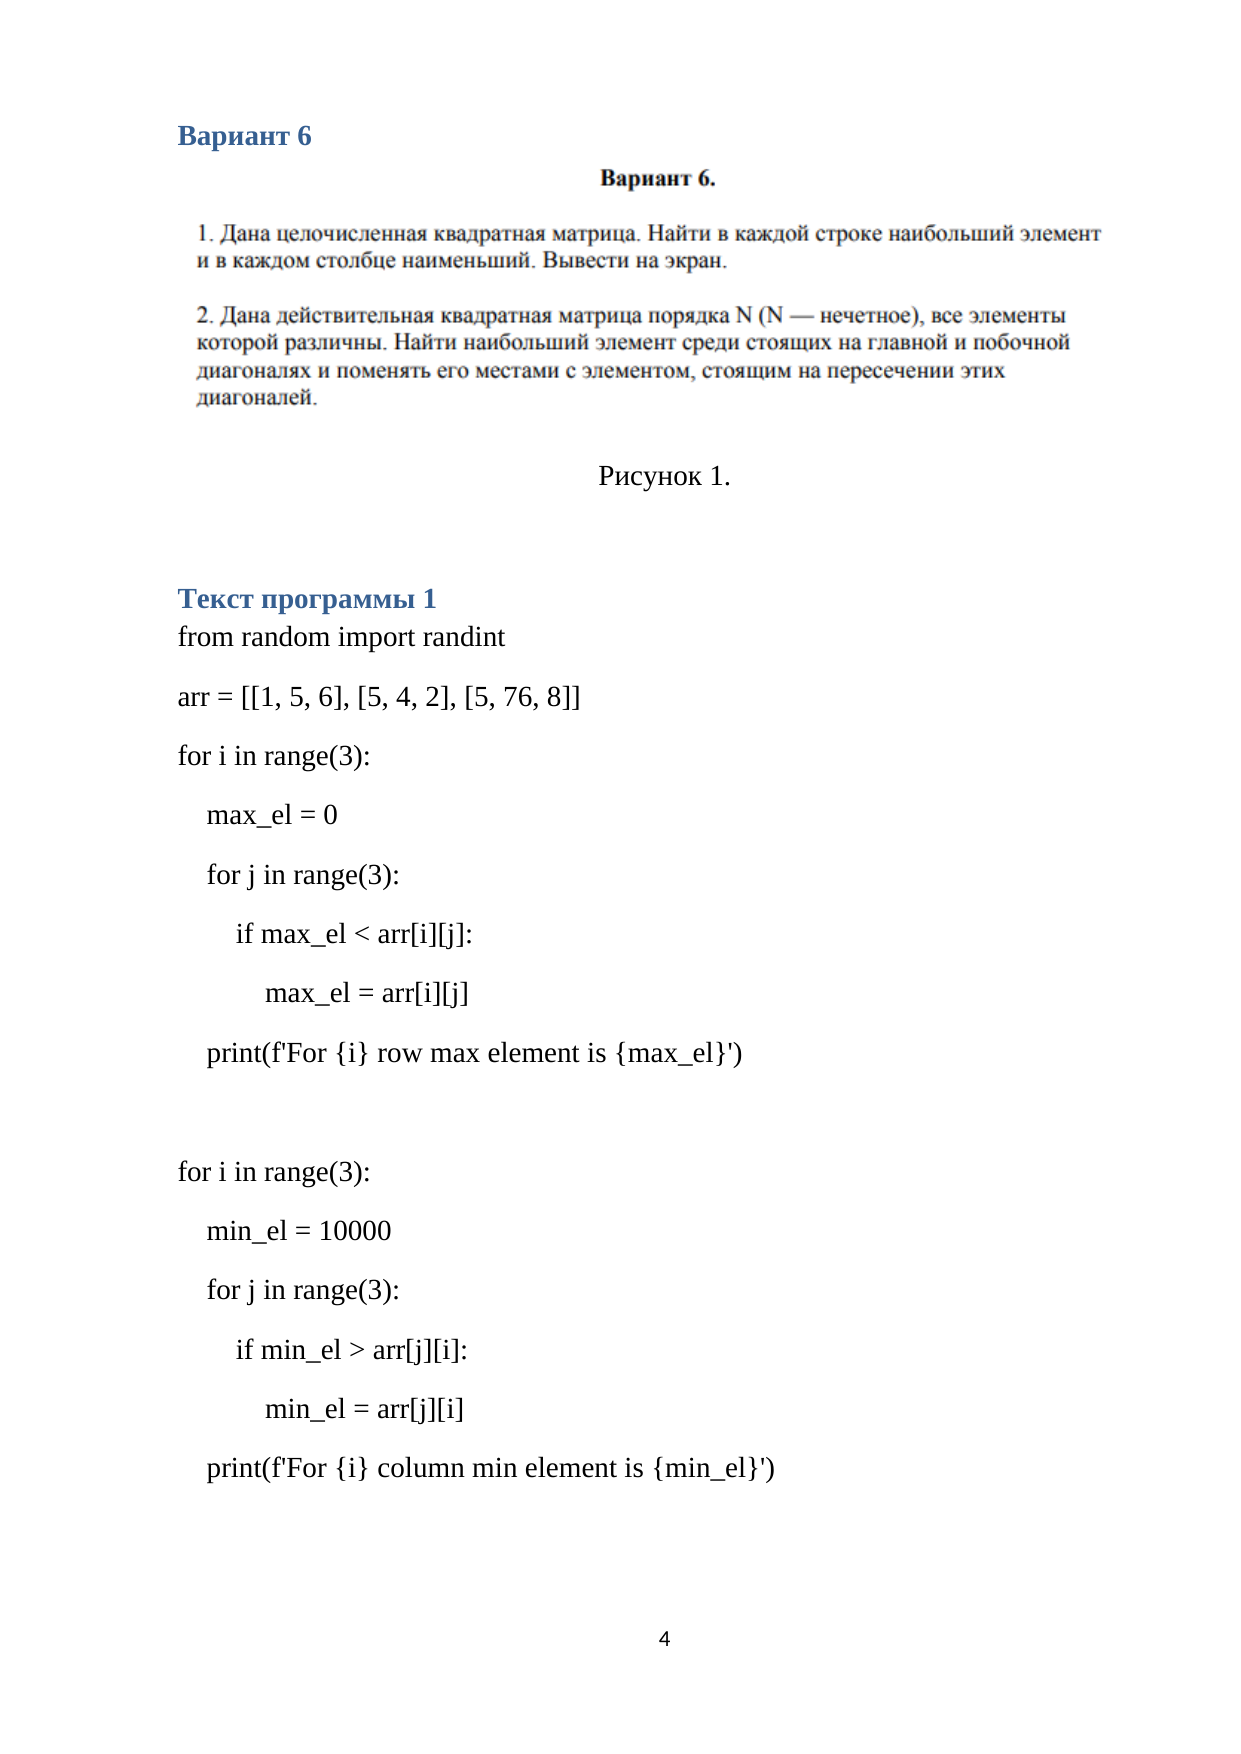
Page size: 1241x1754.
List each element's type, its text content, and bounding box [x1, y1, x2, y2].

text for j in range(3): [177, 857, 1152, 890]
text for i in range(3): [177, 738, 1152, 772]
subtitle Текст программы 1 [177, 581, 1152, 614]
text arr = [[1, 5, 6], [5, 4, 2], [5, 76, 8]] [177, 679, 1152, 712]
text max_el = arr[i][j] [177, 976, 1152, 1009]
text print(f'For {i} column min element is {min_el}') [177, 1451, 1152, 1484]
text Рисунок 1. [177, 458, 1152, 491]
picture [177, 156, 1152, 433]
text max_el = 0 [177, 797, 1152, 831]
text if max_el < arr[i][j]: [177, 916, 1152, 950]
text if min_el > arr[j][i]: [177, 1332, 1152, 1365]
text for j in range(3): [177, 1272, 1152, 1306]
text from random import randint [177, 619, 1152, 653]
text for i in range(3): [177, 1154, 1152, 1187]
subtitle Вариант 6 [177, 118, 1152, 152]
text min_el = 10000 [177, 1213, 1152, 1247]
text min_el = arr[j][i] [177, 1391, 1152, 1425]
text print(f'For {i} row max element is {max_el}') [177, 1035, 1152, 1068]
